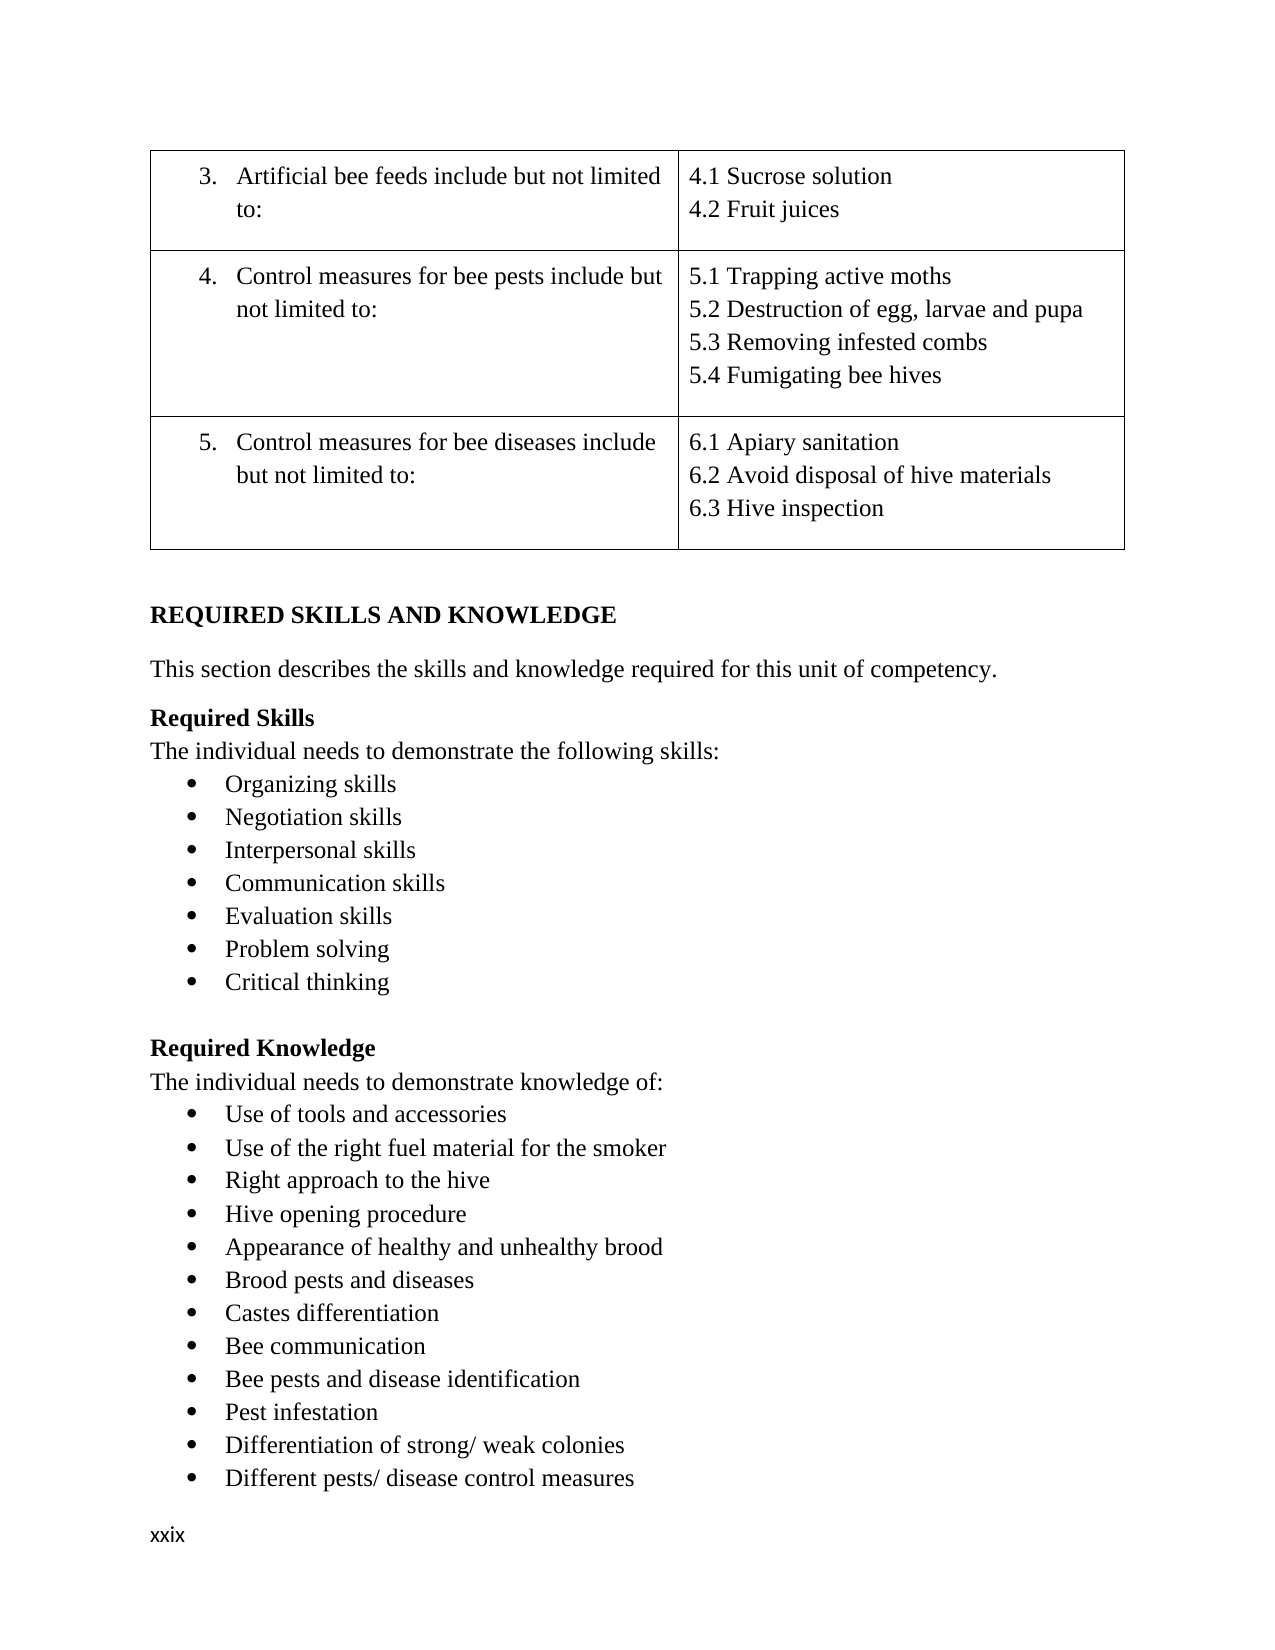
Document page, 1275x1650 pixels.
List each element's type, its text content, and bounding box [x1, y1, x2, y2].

list Differentiation of strong/ weak colonies [187, 1430, 1125, 1458]
list Bee communication [187, 1331, 1125, 1359]
text The individual needs to demonstrate the following skills: [150, 736, 1125, 765]
table_cell Apiary sanitation Avoid disposal of hive materials Hive inspection [679, 417, 1124, 549]
list Critical thinking [187, 967, 1125, 996]
list Use of tools and accessories [187, 1099, 1125, 1128]
table_cell Sucrose solution Fruit juices [679, 151, 1124, 250]
table_cell Control measures for bee pests include but not limited to: [151, 251, 678, 416]
list Different pests/ disease control measures [187, 1463, 1125, 1492]
list Problem solving [187, 934, 1125, 963]
text This section describes the skills and knowledge required for this unit of competency. [150, 654, 1125, 682]
list Organizing skills [187, 769, 1125, 798]
list Brood pests and diseases [187, 1265, 1125, 1293]
table_cell Artificial bee feeds include but not limited to: [151, 151, 678, 250]
list Evaluation skills [187, 901, 1125, 930]
table_cell Trapping active moths Destruction of egg, larvae and pupa Removing infested combs Fumigating bee hives [679, 251, 1124, 416]
text Required Knowledge [150, 1033, 1125, 1062]
list Pest infestation [187, 1397, 1125, 1426]
list Use of the right fuel material for the smoker [187, 1133, 1125, 1161]
list Castes differentiation [187, 1298, 1125, 1326]
list Negotiation skills [187, 802, 1125, 831]
list Communication skills [187, 868, 1125, 897]
list Right approach to the hive [187, 1166, 1125, 1194]
list Interpersonal skills [187, 835, 1125, 864]
list Bee pests and disease identification [187, 1364, 1125, 1392]
list Hive opening procedure [187, 1199, 1125, 1227]
table_cell Control measures for bee diseases include but not limited to: [151, 417, 678, 549]
list Appearance of healthy and unhealthy brood [187, 1232, 1125, 1260]
text REQUIRED SKILLS AND KNOWLEDGE [150, 600, 1125, 628]
text The individual needs to demonstrate knowledge of: [150, 1067, 1125, 1095]
text Required Skills [150, 703, 1125, 732]
